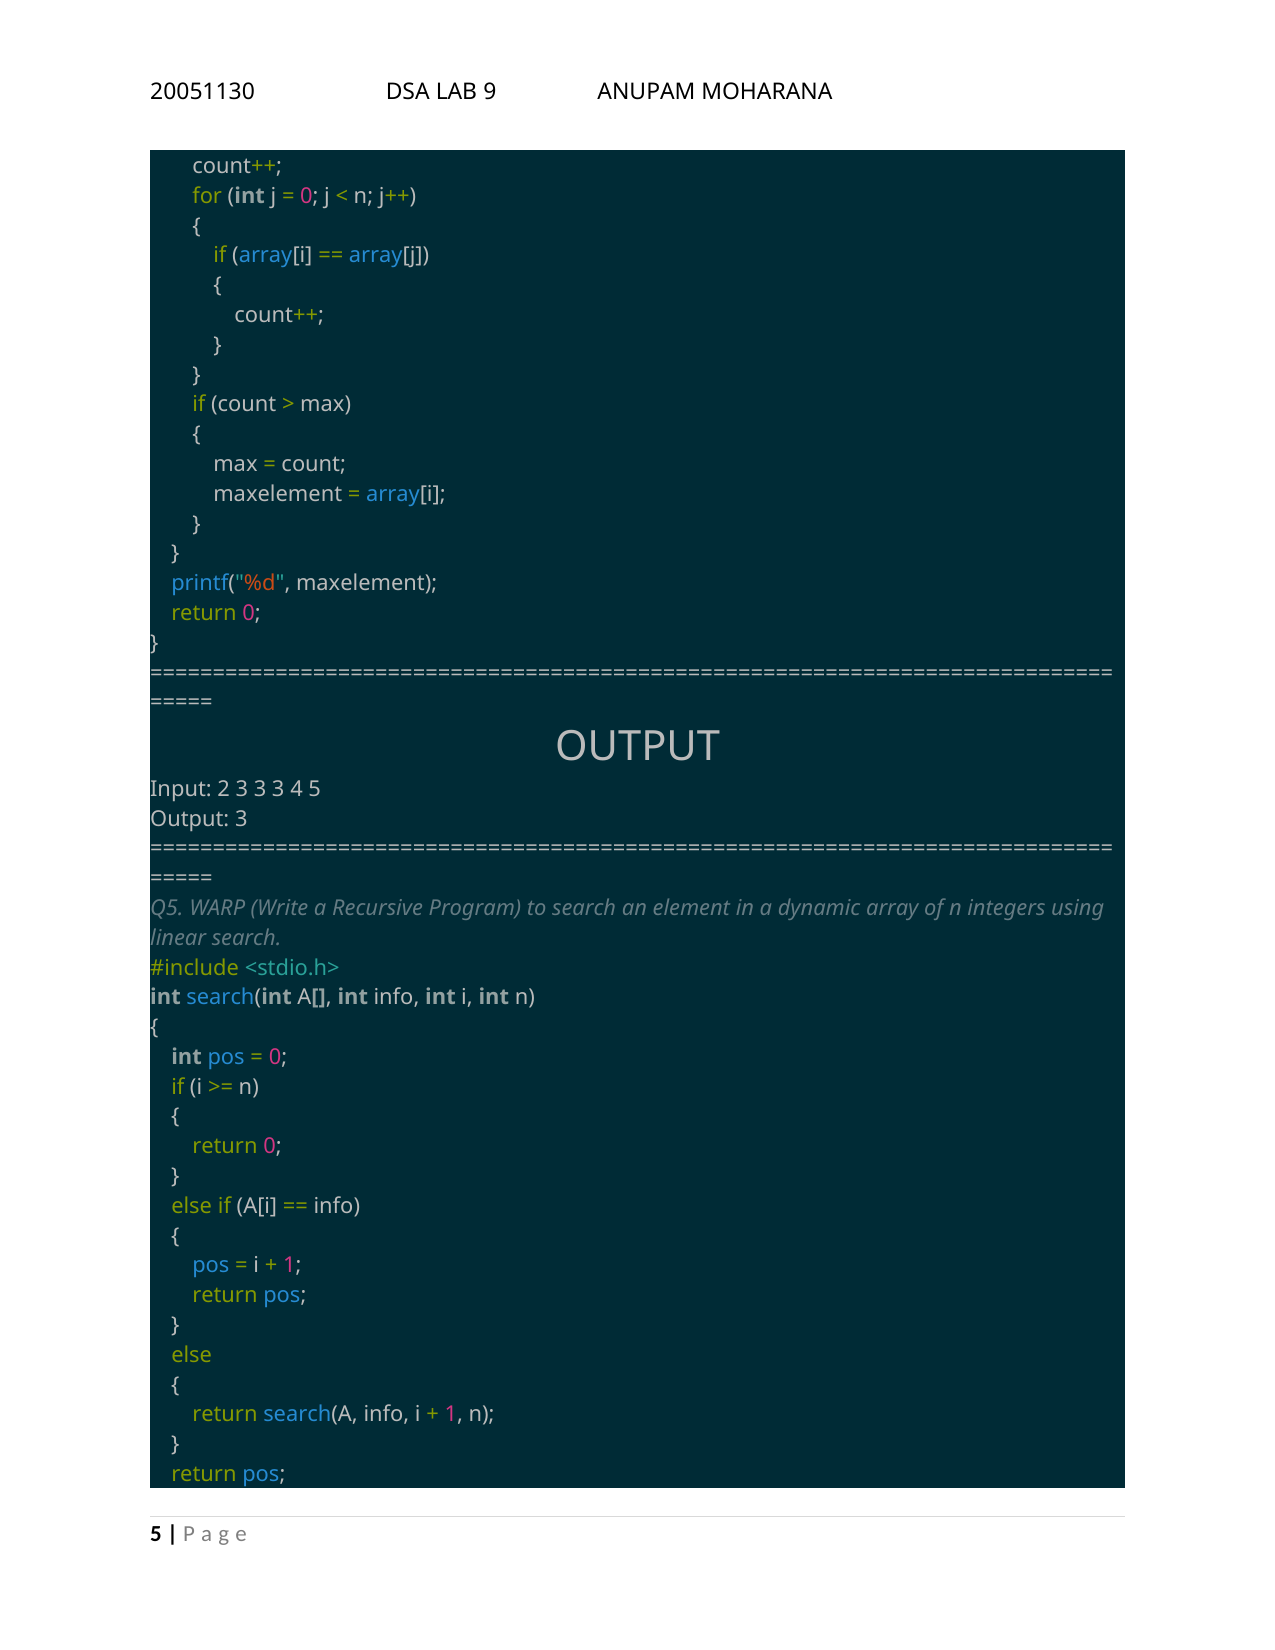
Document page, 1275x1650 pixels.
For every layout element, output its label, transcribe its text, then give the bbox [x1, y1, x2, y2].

text if (i >= n) [150, 1071, 1125, 1101]
text else if (A[i] == info) [150, 1190, 1125, 1220]
text ================================================================================== [150, 832, 1125, 892]
text { [150, 1101, 1125, 1130]
text } [150, 507, 1125, 537]
text pos = i + 1; [150, 1249, 1125, 1279]
text return pos; [150, 1279, 1125, 1309]
text maxelement = array[i]; [150, 478, 1125, 507]
text printf("%d", maxelement); [150, 567, 1125, 597]
text ================================================================================== [150, 656, 1125, 716]
text { [150, 1220, 1125, 1249]
text { [150, 418, 1125, 448]
text if (count > max) [150, 388, 1125, 418]
text else [150, 1339, 1125, 1369]
text { [150, 1369, 1125, 1398]
text { [150, 269, 1125, 299]
text { [150, 209, 1125, 239]
text } [150, 627, 1125, 656]
text for (int j = 0; j < n; j++) [150, 180, 1125, 209]
text } [150, 358, 1125, 388]
text } [150, 537, 1125, 567]
text count++; [150, 299, 1125, 329]
text } [150, 1160, 1125, 1190]
text return 0; [150, 597, 1125, 627]
text max = count; [150, 448, 1125, 478]
text } [150, 1428, 1125, 1458]
text } [150, 1309, 1125, 1339]
text return search(A, info, i + 1, n); [150, 1398, 1125, 1428]
text OUTPUT [150, 716, 1125, 773]
text return 0; [150, 1130, 1125, 1160]
text #include <stdio.h> [150, 952, 1125, 981]
text return pos; [150, 1458, 1125, 1488]
text Q5. WARP (Write a Recursive Program) to search an element in a dynamic array of n integers using linear search. [150, 892, 1125, 952]
text } [150, 329, 1125, 358]
text Output: 3 [150, 803, 1125, 832]
text count++; [150, 150, 1125, 180]
text { [150, 1011, 1125, 1041]
text int pos = 0; [150, 1041, 1125, 1071]
text Input: 2 3 3 3 4 5 [150, 773, 1125, 803]
text if (array[i] == array[j]) [150, 239, 1125, 269]
text int search(int A[], int info, int i, int n) [150, 981, 1125, 1011]
